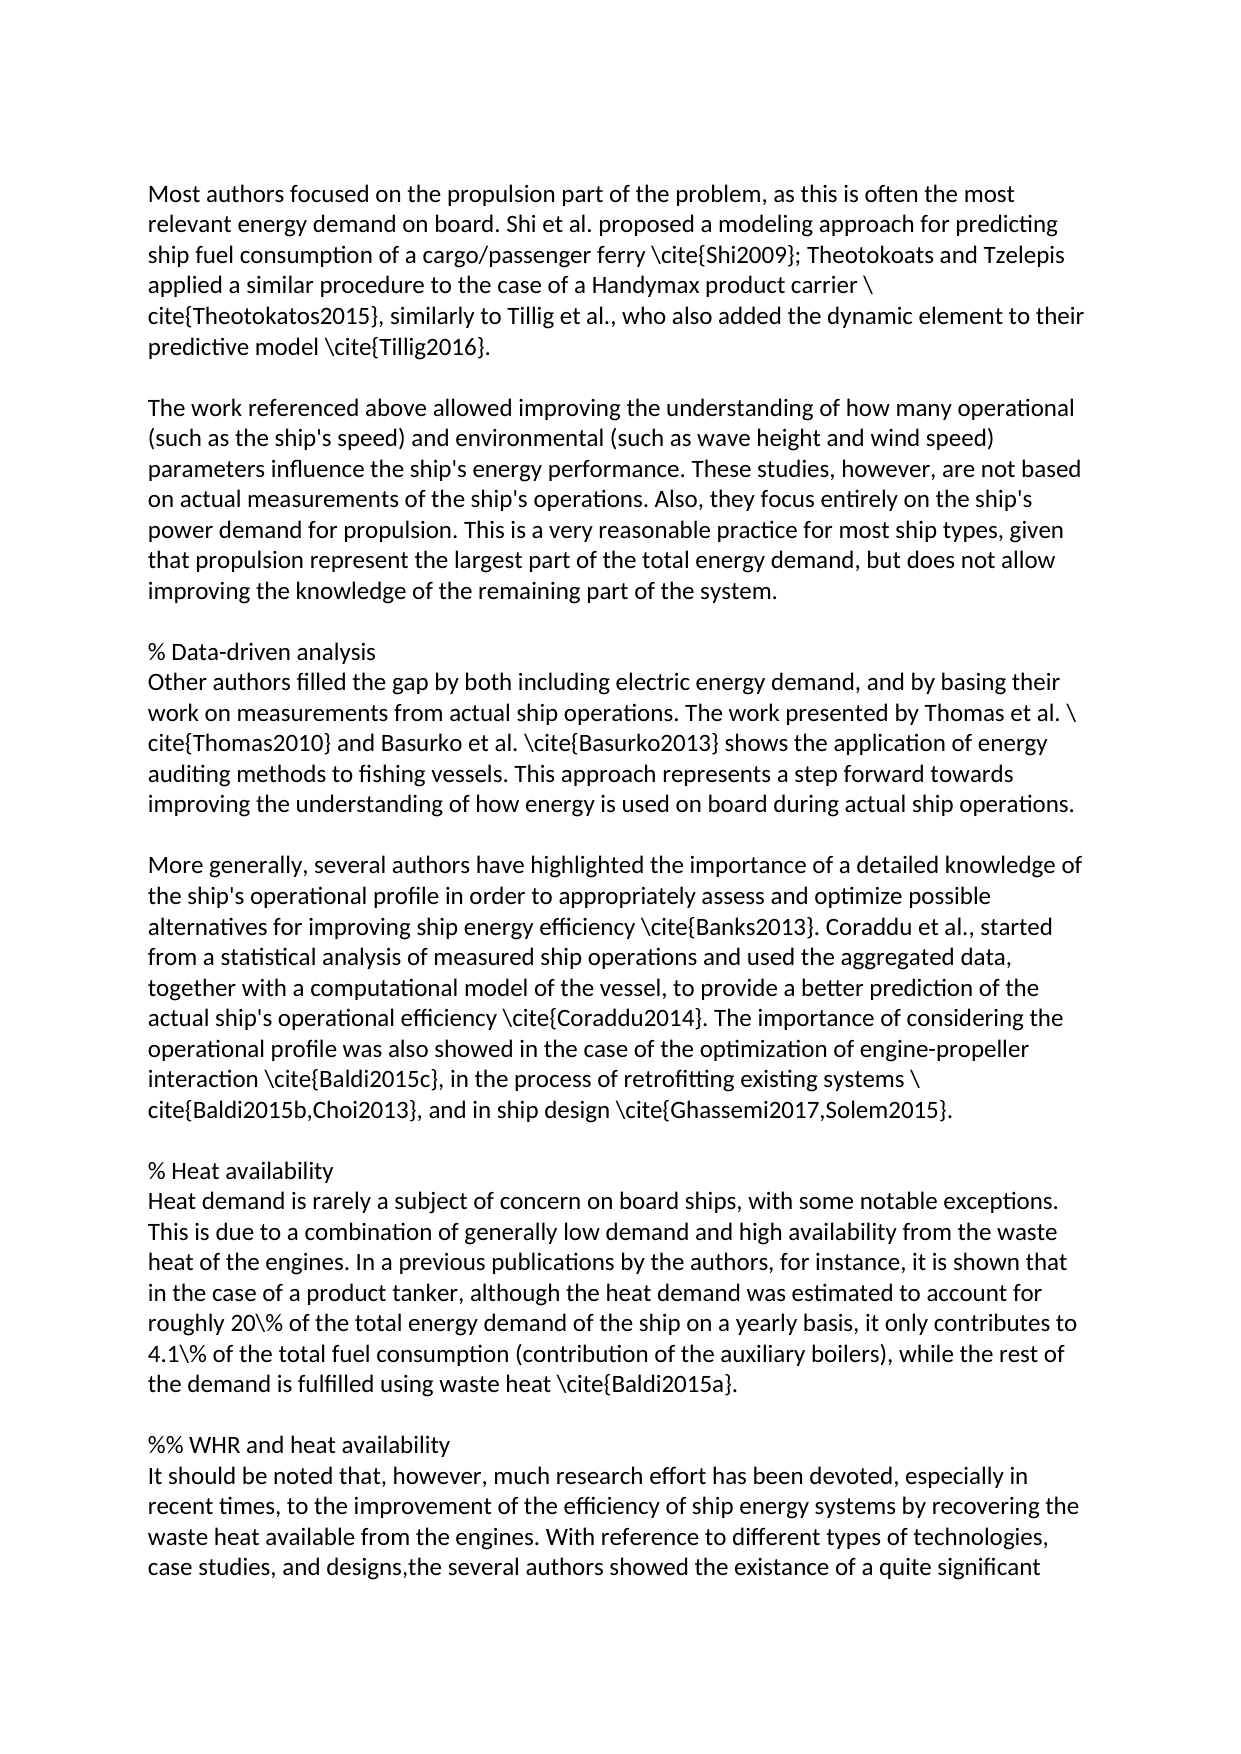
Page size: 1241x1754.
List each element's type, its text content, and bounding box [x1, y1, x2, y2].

text Heat demand is rarely a subject of concern on board ships, with some notable exceptions. This is due to a combination of generally low demand and high availability from the waste heat of the engines. In a previous publications by the authors, for instance, it is shown that in the case of a product tanker, although the heat demand was estimated to account for roughly 20\% of the total energy demand of the ship on a yearly basis, it only contributes to 4.1\% of the total fuel consumption (contribution of the auxiliary boilers), while the rest of the demand is fulfilled using waste heat \cite{Baldi2015a}. [148, 1185, 1093, 1399]
text % Data-driven analysis [148, 636, 1093, 666]
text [148, 1460, 1093, 1582]
text %% WHR and heat availability [148, 1429, 1093, 1460]
text Most authors focused on the propulsion part of the problem, as this is often the most relevant energy demand on board. Shi et al. proposed a modeling approach for predicting ship fuel consumption of a cargo/passenger ferry \cite{Shi2009}; Theotokoats and Tzelepis applied a similar procedure to the case of a Handymax product carrier \cite{Theotokatos2015}, similarly to Tillig et al., who also added the dynamic element to their predictive model \cite{Tillig2016}. [148, 178, 1093, 361]
text More generally, several authors have highlighted the importance of a detailed knowledge of the ship's operational profile in order to appropriately assess and optimize possible alternatives for improving ship energy efficiency \cite{Banks2013}. Coraddu et al., started from a statistical analysis of measured ship operations and used the aggregated data, together with a computational model of the vessel, to provide a better prediction of the actual ship's operational efficiency \cite{Coraddu2014}. The importance of considering the operational profile was also showed in the case of the optimization of engine-propeller interaction \cite{Baldi2015c}, in the process of retrofitting existing systems \cite{Baldi2015b,Choi2013}, and in ship design \cite{Ghassemi2017,Solem2015}. [148, 849, 1093, 1124]
text The work referenced above allowed improving the understanding of how many operational (such as the ship's speed) and environmental (such as wave height and wind speed) parameters influence the ship's energy performance. These studies, however, are not based on actual measurements of the ship's operations. Also, they focus entirely on the ship's power demand for propulsion. This is a very reasonable practice for most ship types, given that propulsion represent the largest part of the total energy demand, but does not allow improving the knowledge of the remaining part of the system. [148, 392, 1093, 605]
text % Heat availability [148, 1155, 1093, 1185]
text Other authors filled the gap by both including electric energy demand, and by basing their work on measurements from actual ship operations. The work presented by Thomas et al. \cite{Thomas2010} and Basurko et al. \cite{Basurko2013} shows the application of energy auditing methods to fishing vessels. This approach represents a step forward towards improving the understanding of how energy is used on board during actual ship operations. [148, 666, 1093, 819]
